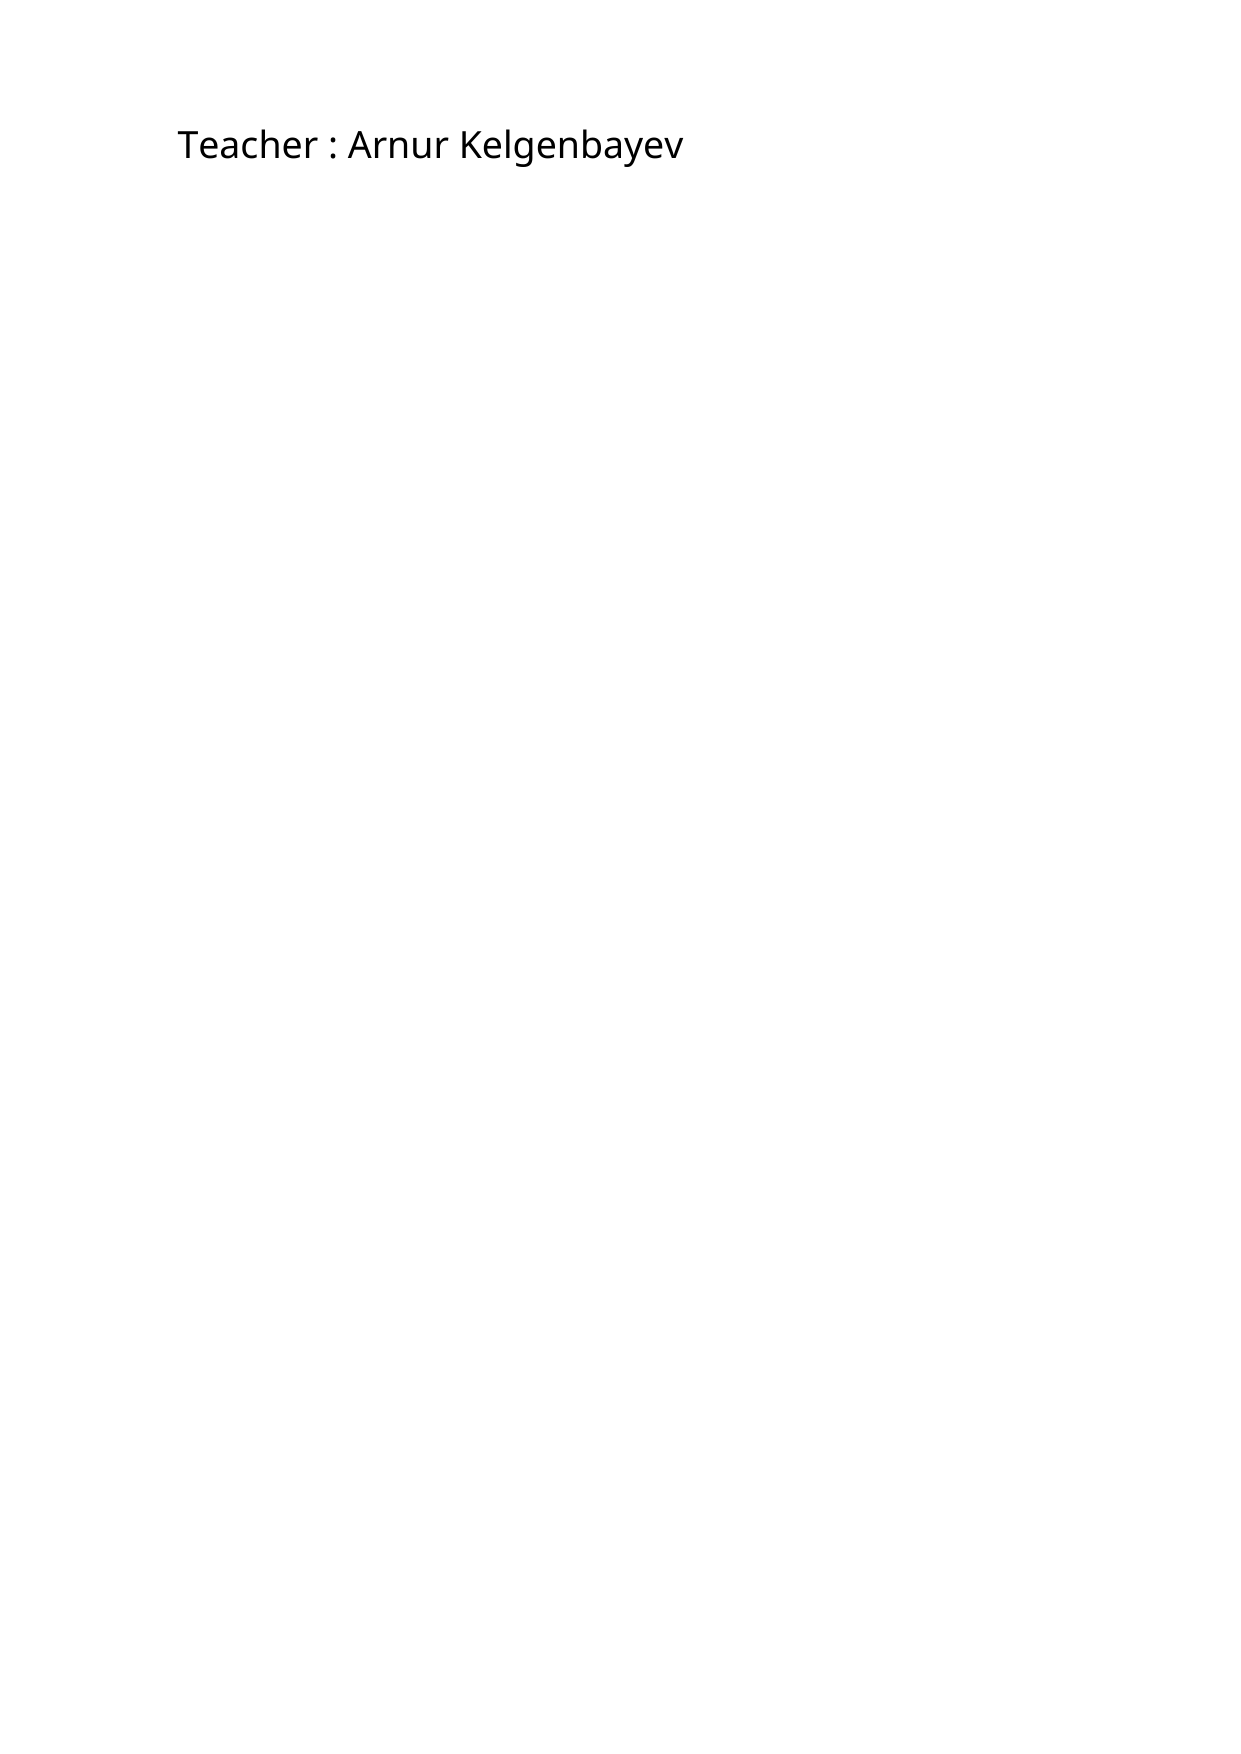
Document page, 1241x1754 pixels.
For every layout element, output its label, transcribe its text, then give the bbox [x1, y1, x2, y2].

text Teacher : Arnur Kelgenbayev [177, 118, 1152, 169]
